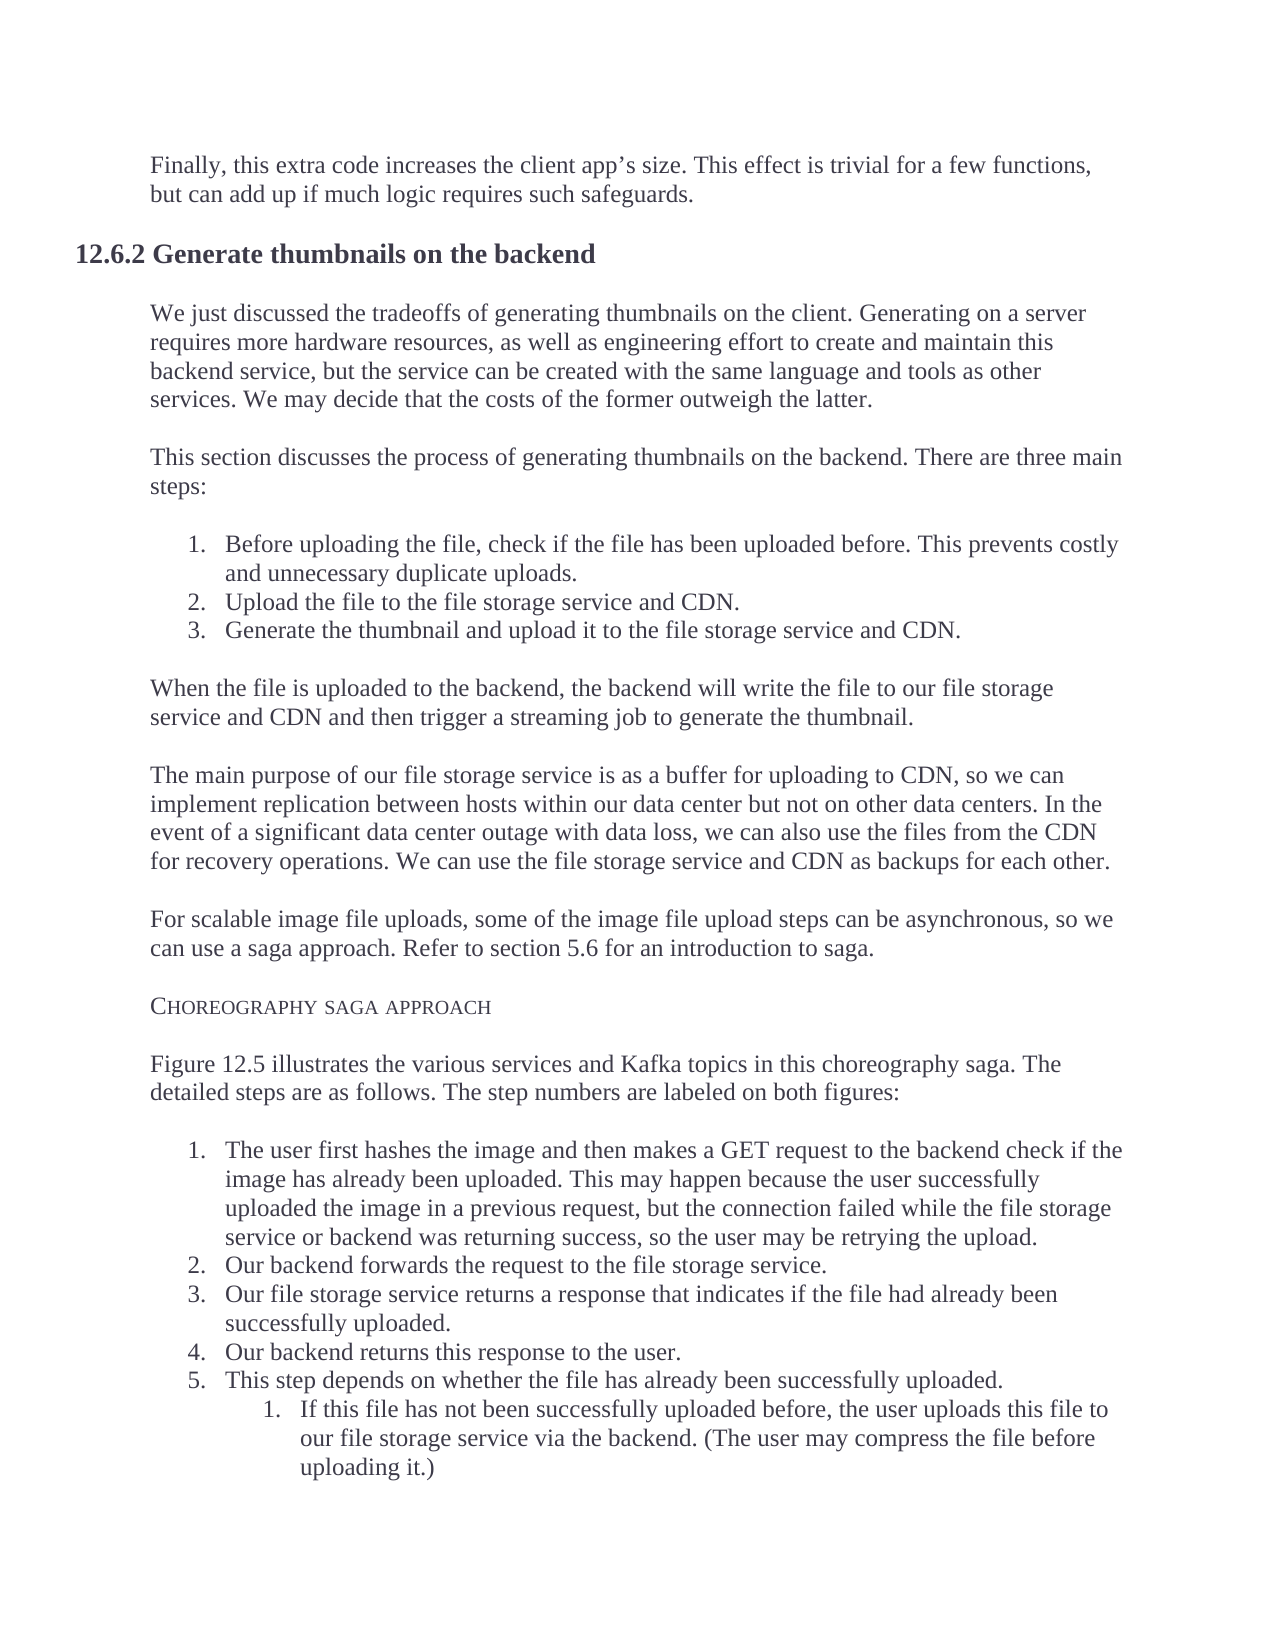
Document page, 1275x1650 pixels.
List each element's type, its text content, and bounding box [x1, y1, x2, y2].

list Our file storage service returns a response that indicates if the file had already been successfully uploaded. [187, 1279, 1125, 1337]
text The main purpose of our file storage service is as a buffer for uploading to CDN, so we can implement replication between hosts within our data center but not on other data centers. In the event of a significant data center outage with data loss, we can also use the files from the CDN for recovery operations. We can use the file storage service and CDN as backups for each other. [150, 760, 1125, 875]
text Figure 12.5 illustrates the various services and Kafka topics in this choreography saga. The detailed steps are as follows. The step numbers are labeled on both figures: [150, 1049, 1125, 1106]
text For scalable image file uploads, some of the image file upload steps can be asynchronous, so we can use a saga approach. Refer to section 5.6 for an introduction to saga. [150, 904, 1125, 962]
text Choreography saga approach [150, 991, 1125, 1019]
list Generate the thumbnail and upload it to the file storage service and CDN. [187, 615, 1125, 644]
list Upload the file to the file storage service and CDN. [187, 587, 1125, 615]
text When the file is uploaded to the backend, the backend will write the file to our file storage service and CDN and then trigger a streaming job to generate the thumbnail. [150, 673, 1125, 731]
list This step depends on whether the file has already been successfully uploaded. [187, 1365, 1125, 1394]
list Our backend forwards the request to the file storage service. [187, 1250, 1125, 1279]
list If this file has not been successfully uploaded before, the user uploads this file to our file storage service via the backend. (The user may compress the file before uploading it.) [262, 1394, 1125, 1480]
text This section discusses the process of generating thumbnails on the backend. There are three main steps: [150, 442, 1125, 500]
text We just discussed the tradeoffs of generating thumbnails on the client. Generating on a server requires more hardware resources, as well as engineering effort to create and maintain this backend service, but the service can be created with the same language and tools as other services. We may decide that the costs of the former outweigh the latter. [150, 298, 1125, 413]
list Our backend returns this response to the user. [187, 1337, 1125, 1365]
list Before uploading the file, check if the file has been uploaded before. This prevents costly and unnecessary duplicate uploads. [187, 529, 1125, 587]
list The user first hashes the image and then makes a GET request to the backend check if the image has already been uploaded. This may happen because the user successfully uploaded the image in a previous request, but the connection failed while the file storage service or backend was returning success, so the user may be retrying the upload. [187, 1135, 1125, 1250]
text 12.6.2 Generate thumbnails on the backend [75, 237, 1125, 269]
text Finally, this extra code increases the client app’s size. This effect is trivial for a few functions, but can add up if much logic requires such safeguards. [150, 150, 1125, 207]
